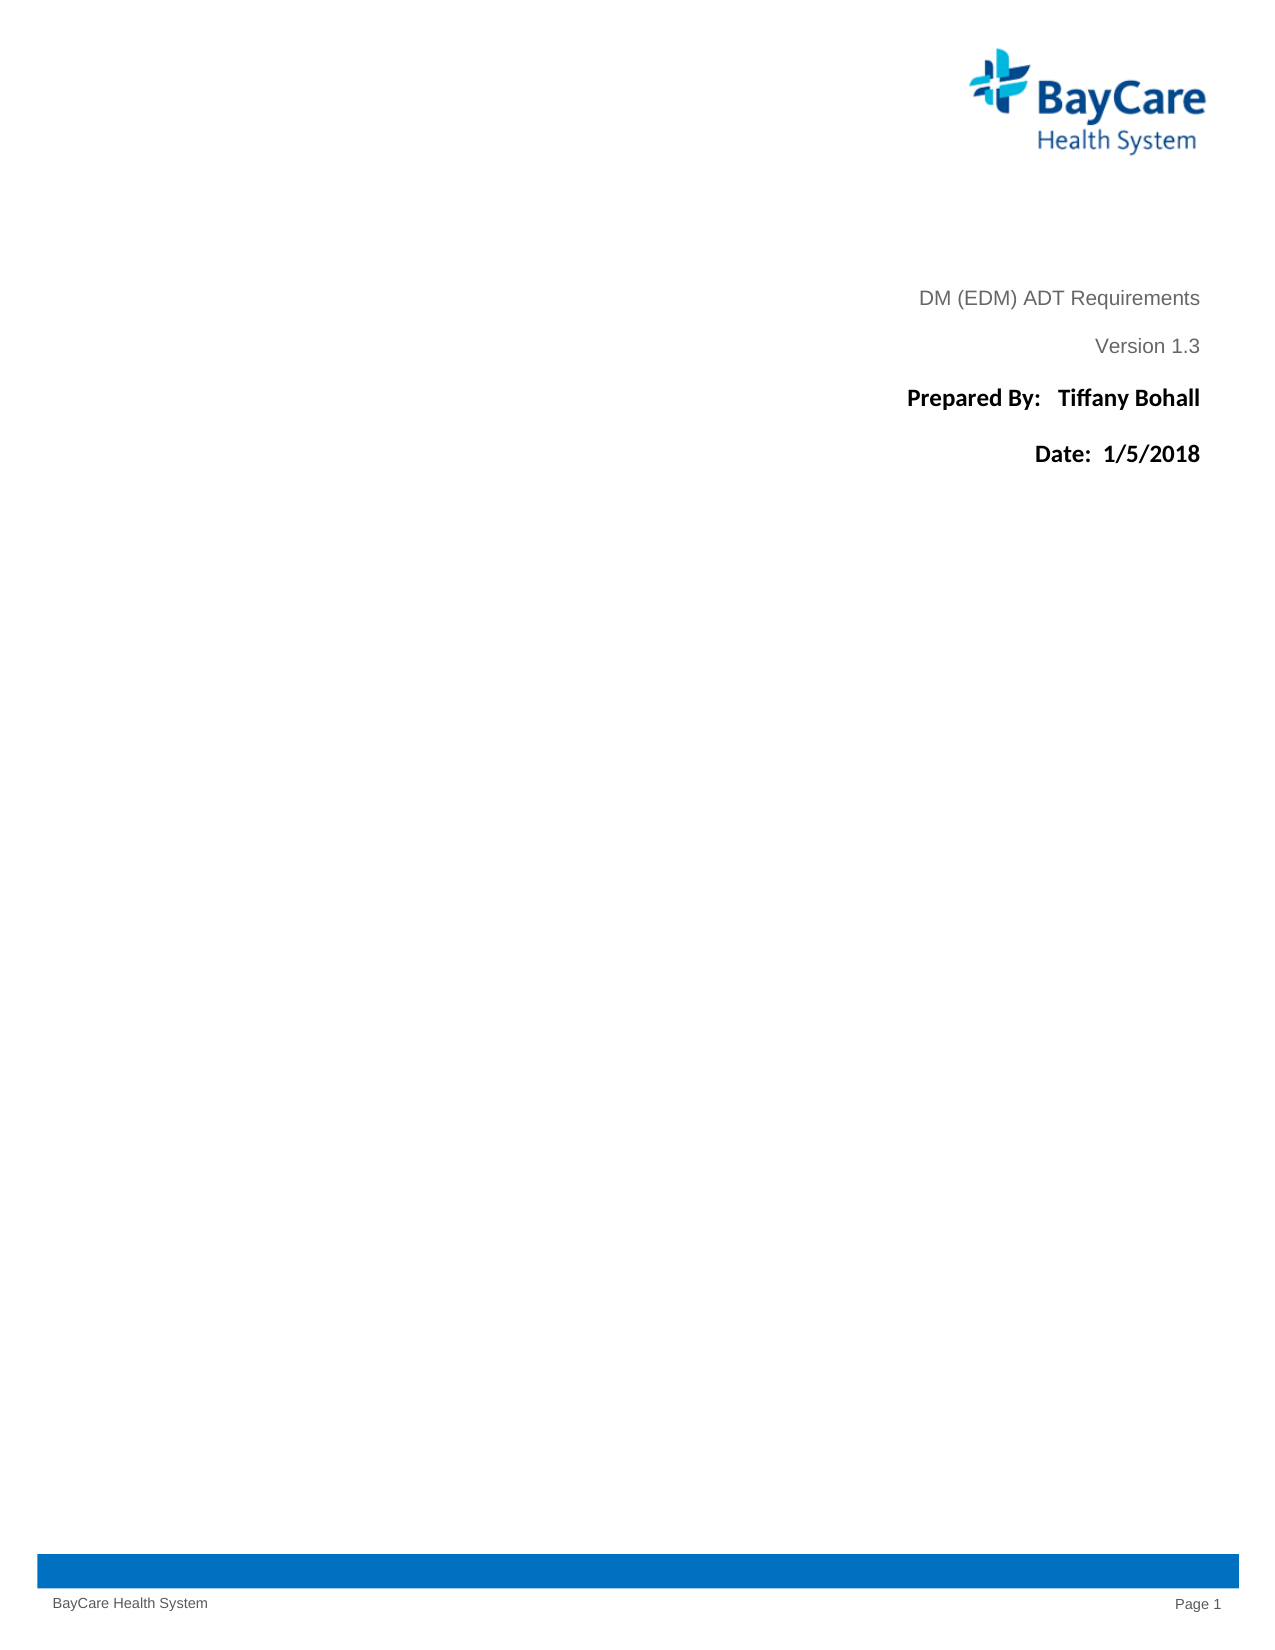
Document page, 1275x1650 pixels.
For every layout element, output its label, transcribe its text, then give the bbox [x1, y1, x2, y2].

picture [951, 37, 1233, 168]
text Prepared By: [75, 382, 1200, 413]
text Date: [75, 438, 1200, 468]
